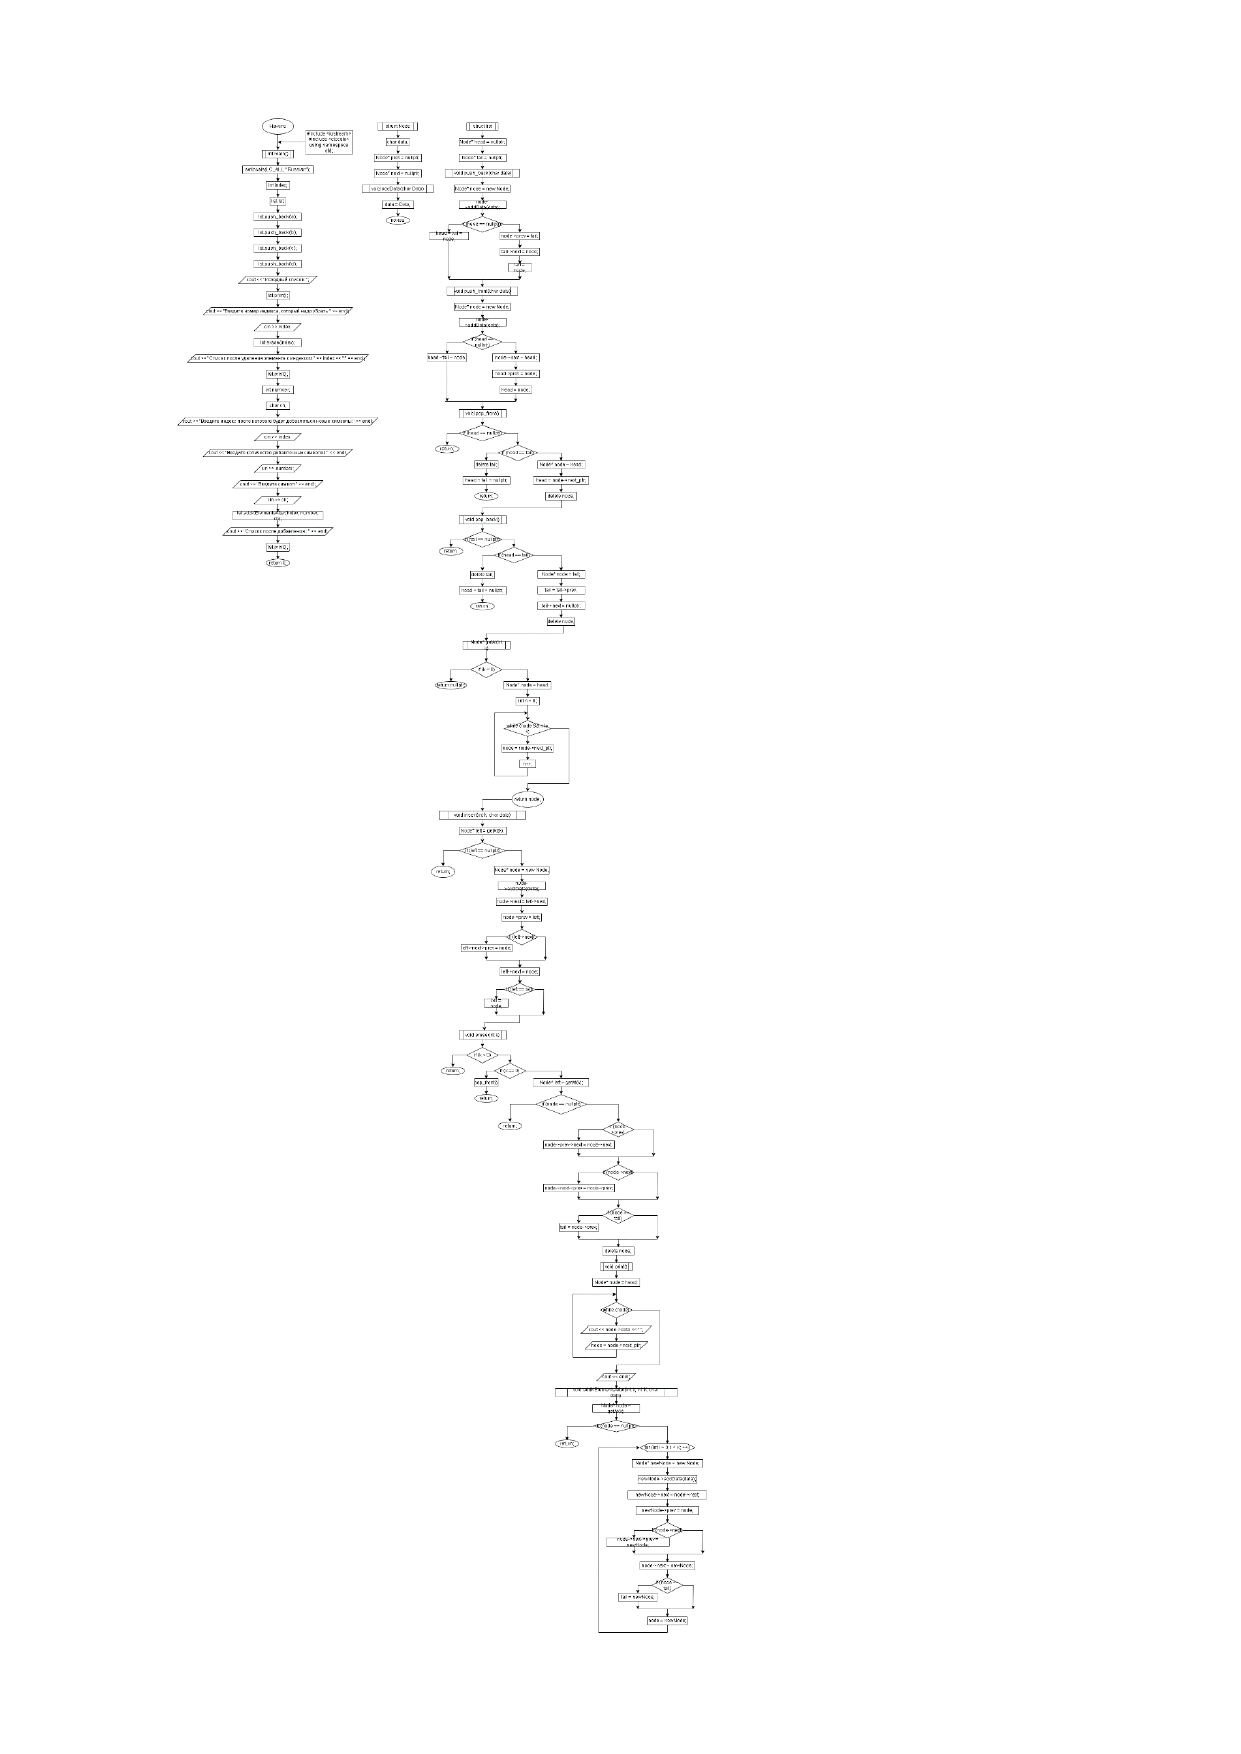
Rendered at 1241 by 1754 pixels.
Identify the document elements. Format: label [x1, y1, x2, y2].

picture [177, 118, 707, 1636]
